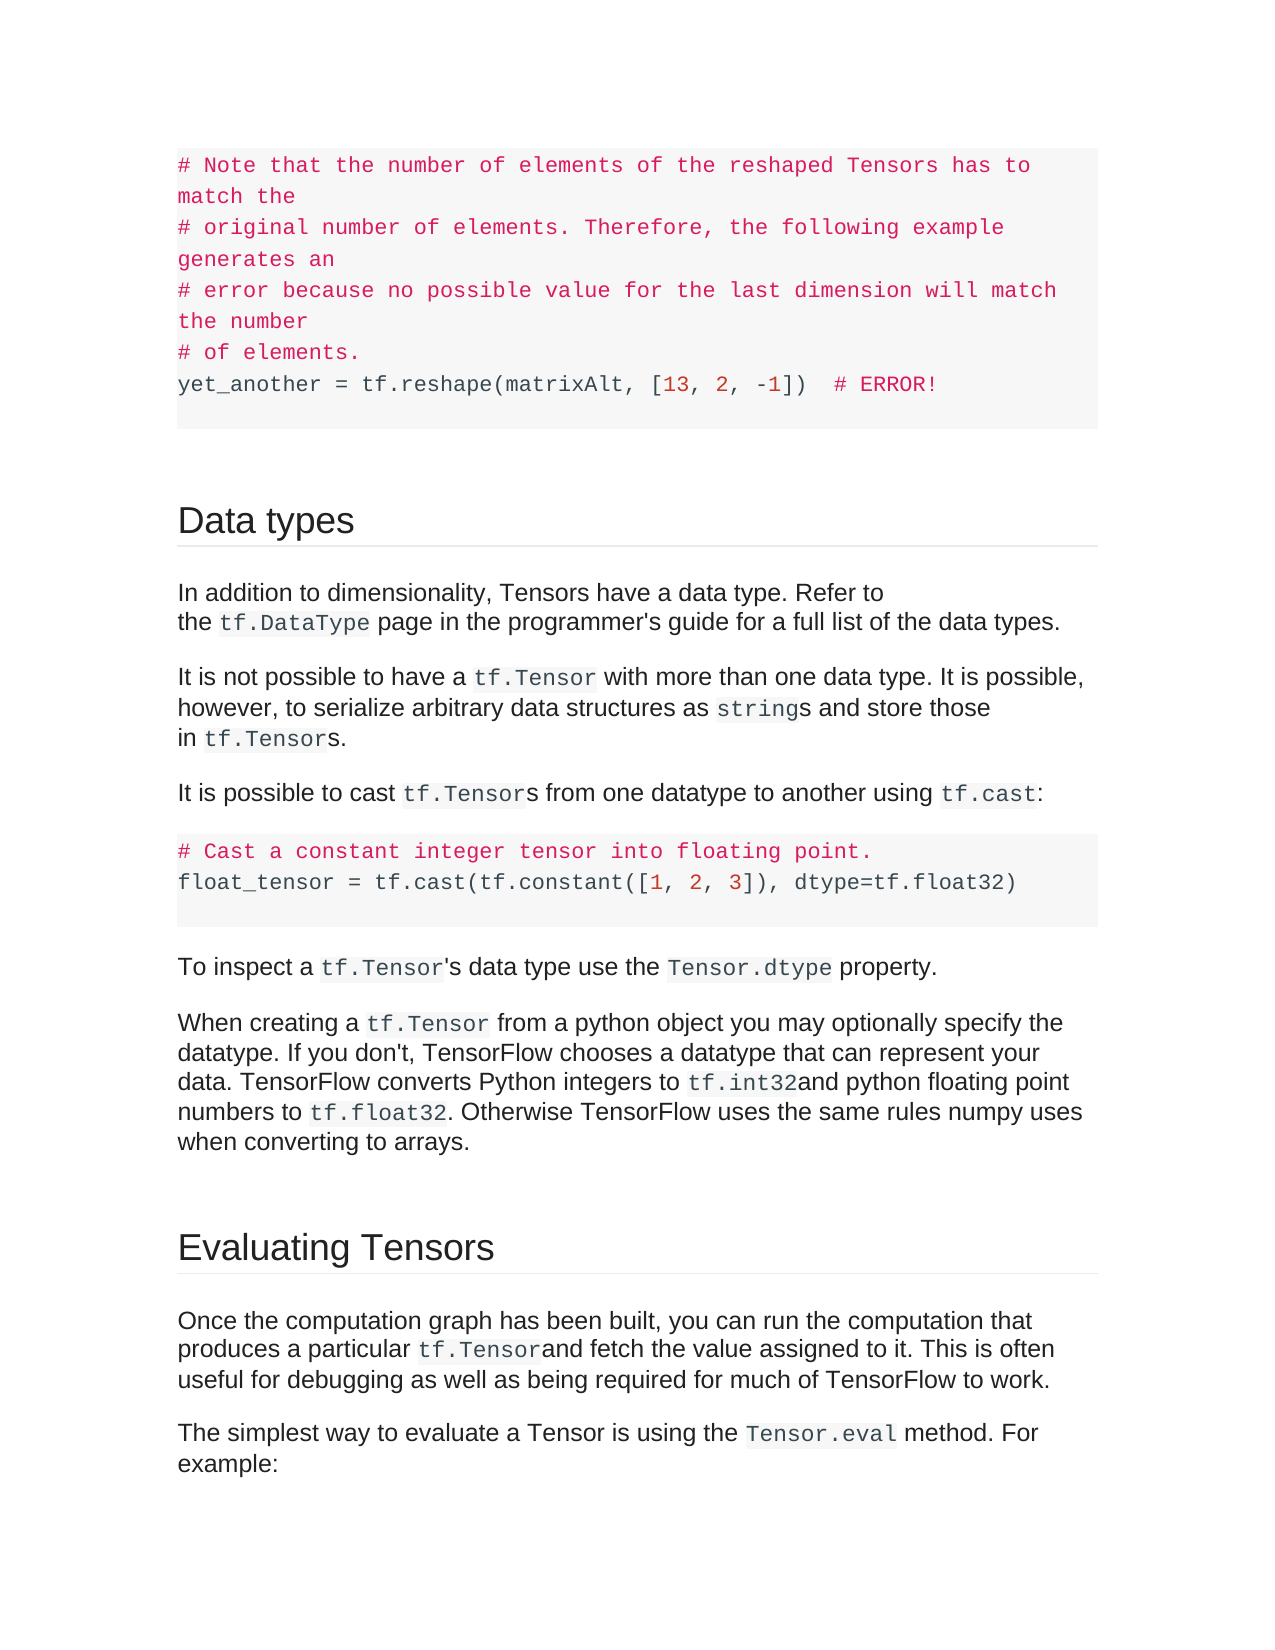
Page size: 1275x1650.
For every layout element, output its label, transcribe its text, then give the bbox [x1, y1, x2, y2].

text The simplest way to evaluate a Tensor is using the Tensor.eval method. For example: [177, 1418, 1098, 1477]
text When creating a tf.Tensor from a python object you may optionally specify the datatype. If you don't, TensorFlow chooses a datatype that can represent your data. TensorFlow converts Python integers to tf.int32and python floating point numbers to tf.float32. Otherwise TensorFlow uses the same rules numpy uses when converting to arrays. [177, 1008, 1098, 1156]
text # Cast a constant integer tensor into floating point. float_tensor = tf.cast(tf.constant([1, 2, 3]), dtype=tf.float32) [177, 834, 1098, 927]
text Once the computation graph has been built, you can run the computation that produces a particular tf.Tensorand fetch the value assigned to it. This is often useful for debugging as well as being required for much of TensorFlow to work. [177, 1306, 1098, 1393]
text To inspect a tf.Tensor's data type use the Tensor.dtype property. [177, 952, 1098, 983]
text In addition to dimensionality, Tensors have a data type. Refer to the tf.DataType page in the programmer's guide for a full list of the data types. [177, 578, 1098, 637]
text Evaluating Tensors [177, 1219, 1098, 1273]
text It is not possible to have a tf.Tensor with more than one data type. It is possible, however, to serialize arbitrary data structures as strings and store those in tf.Tensors. [177, 662, 1098, 753]
text Data types [177, 491, 1098, 545]
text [177, 148, 1098, 429]
text It is possible to cast tf.Tensors from one datatype to another using tf.cast: [177, 778, 1098, 809]
